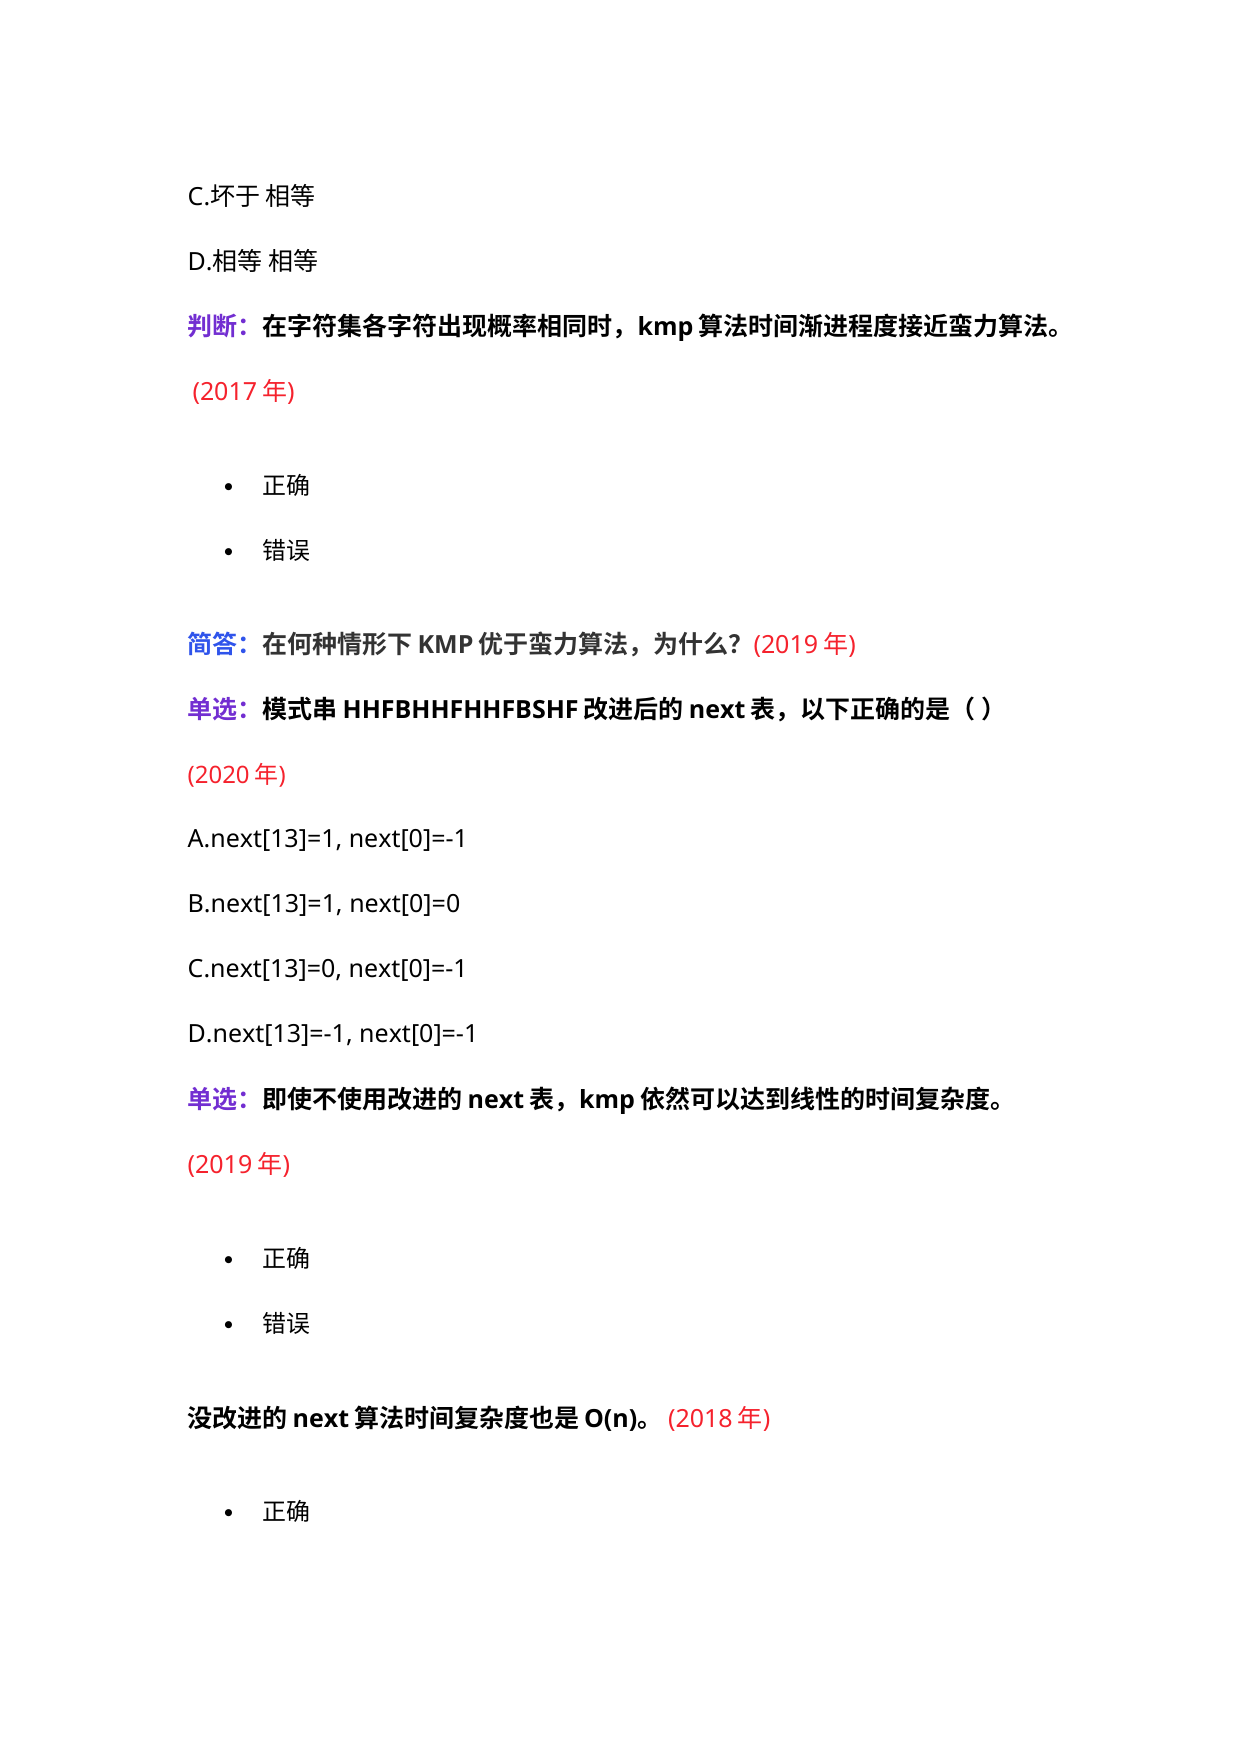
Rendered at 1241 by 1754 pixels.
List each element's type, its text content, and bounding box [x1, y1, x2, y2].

text 单选：模式串HHFBHHFHHFBSHF改进后的next表，以下正确的是（ ）(2020年) [187, 675, 1053, 805]
text C.next[13]=0, next[0]=-1 [187, 935, 1053, 1000]
text 没改进的next算法时间复杂度也是O(n)。 (2018年) [187, 1384, 1053, 1449]
list 正确 [225, 451, 1053, 516]
text 单选：即使不使⽤改进的next表，kmp依然可以达到线性的时间复杂度。(2019年) [187, 1065, 1053, 1195]
text B.next[13]=1, next[0]=0 [187, 870, 1053, 935]
text 简答：在何种情形下KMP优于蛮力算法，为什么？(2019年) [187, 610, 1053, 675]
text A.next[13]=1, next[0]=-1 [187, 805, 1053, 870]
text D.相等 相等 [187, 227, 1053, 292]
list 正确 [225, 1478, 1053, 1543]
list 错误 [225, 516, 1053, 581]
text C.坏于 相等 [187, 162, 1053, 227]
text 判断：在字符集各字符出现概率相同时，kmp算法时间渐进程度接近蛮力算法。 (2017年) [187, 292, 1053, 422]
text D.next[13]=-1, next[0]=-1 [187, 1000, 1053, 1065]
list 正确 [225, 1224, 1053, 1289]
list 错误 [225, 1289, 1053, 1354]
